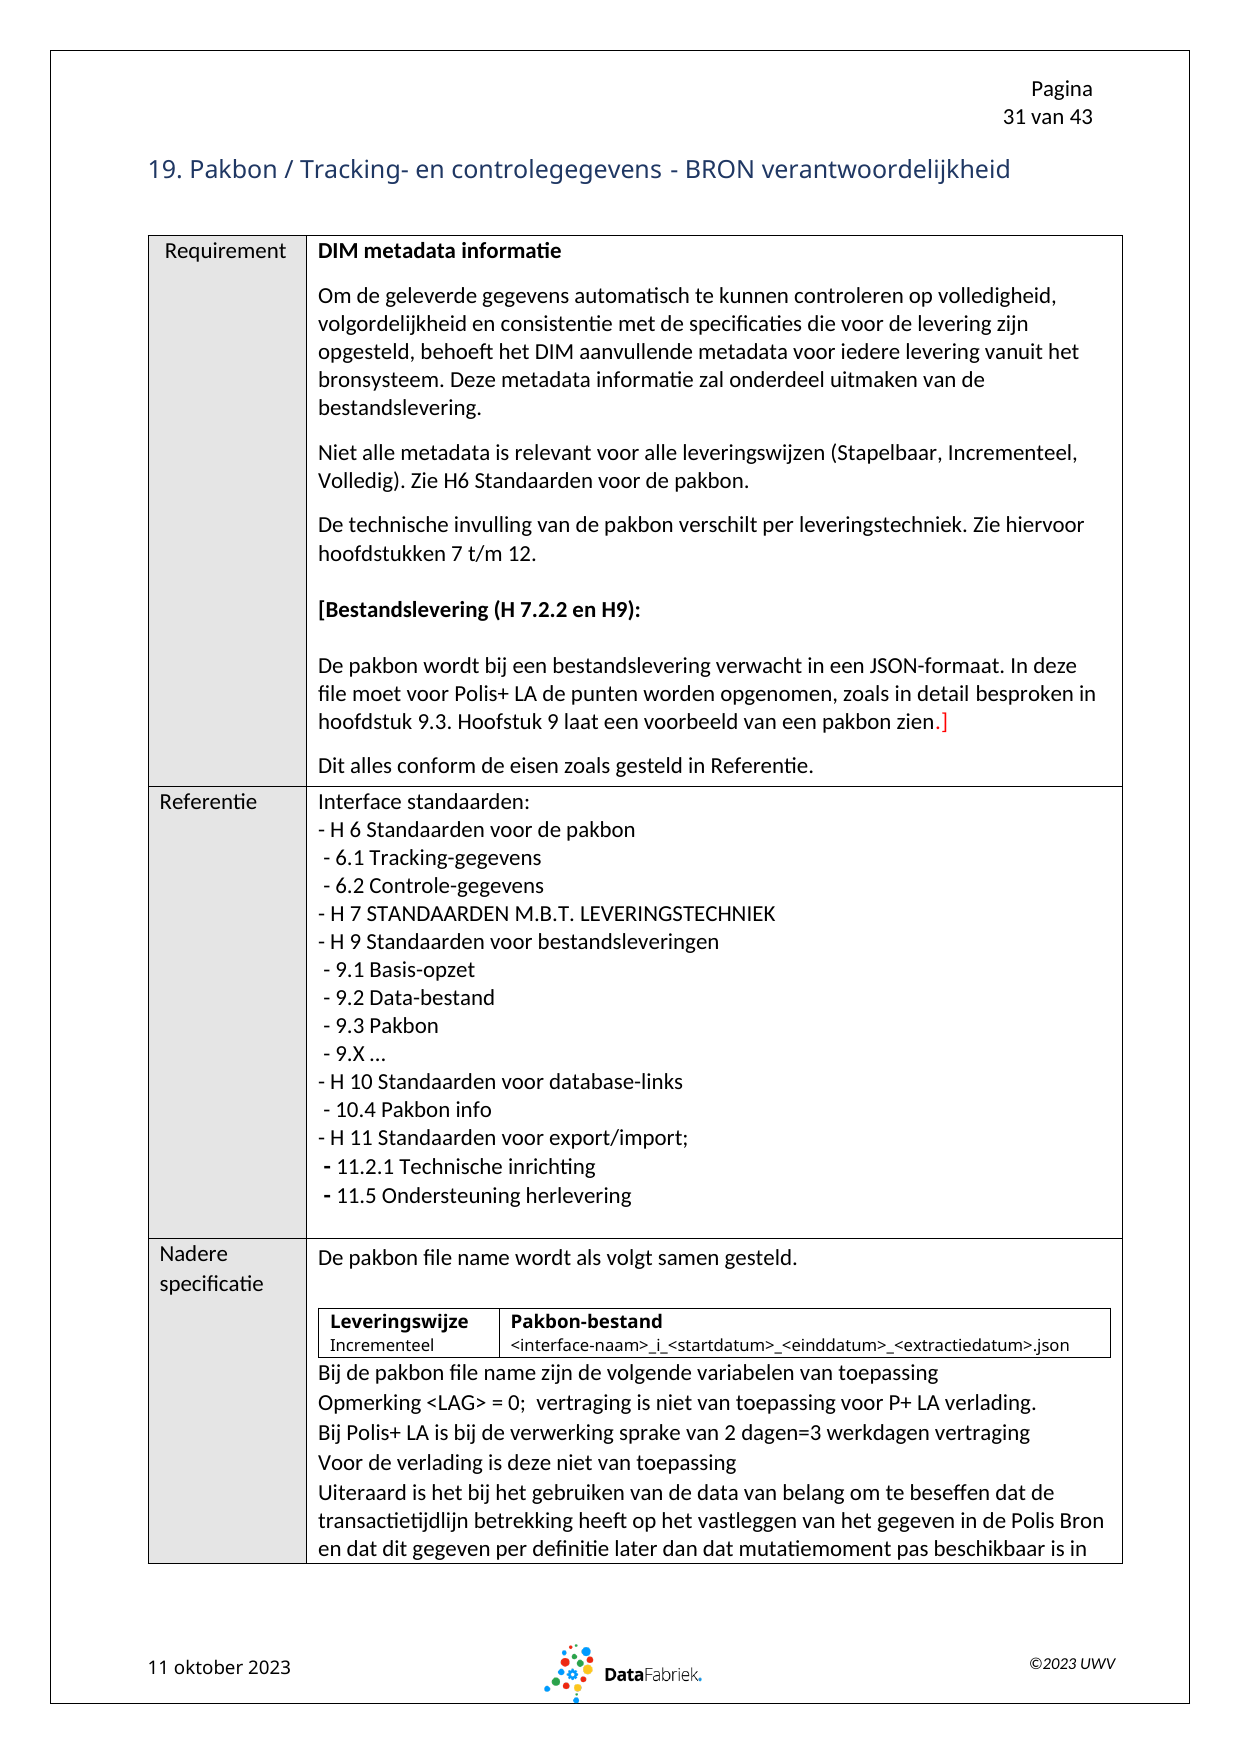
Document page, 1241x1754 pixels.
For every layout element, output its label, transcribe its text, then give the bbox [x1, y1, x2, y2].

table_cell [307, 1239, 1122, 1563]
picture [537, 1635, 704, 1710]
table_header Requirement [149, 236, 306, 786]
table_cell Referentie [149, 787, 306, 1238]
table_cell Nadere specificatie [149, 1239, 306, 1563]
subtitle 19. Pakbon / Tracking- en controlegegevens - BRON verantwoordelijkheid [147, 152, 1093, 186]
table_header DIM metadata informatie Om de geleverde gegevens automatisch te kunnen controleren op volledigheid, volgordelijkheid en consistentie met de specificaties die voor de levering zijn opgesteld, behoeft het DIM aanvullende metadata voor iedere levering vanuit het bronsysteem. Deze metadata informatie zal onderdeel uitmaken van de bestandslevering. Niet alle metadata is relevant voor alle leveringswijzen (Stapelbaar, Incrementeel, Volledig). Zie H6 Standaarden voor de pakbon. De technische invulling van de pakbon verschilt per leveringstechniek. Zie hiervoor hoofdstukken 7 t/m 12. [Bestandslevering (H 7.2.2 en H9): De pakbon wordt bij een bestandslevering verwacht in een JSON-formaat. In deze file moet voor Polis+ LA de punten worden opgenomen, zoals in detail besproken in hoofdstuk 9.3. Hoofstuk 9 laat een voorbeeld van een pakbon zien.] Dit alles conform de eisen zoals gesteld in Referentie. [307, 236, 1122, 786]
table_cell Interface standaarden: - H 6 Standaarden voor de pakbon - 6.1 Tracking-gegevens - 6.2 Controle-gegevens - H 7 STANDAARDEN M.B.T. LEVERINGSTECHNIEK - H 9 Standaarden voor bestandsleveringen - 9.1 Basis-opzet - 9.2 Data-bestand - 9.3 Pakbon - 9.X … - H 10 Standaarden voor database-links - 10.4 Pakbon info - H 11 Standaarden voor export/import; - 11.2.1 Technische inrichting - 11.5 Ondersteuning herlevering [307, 787, 1122, 1238]
